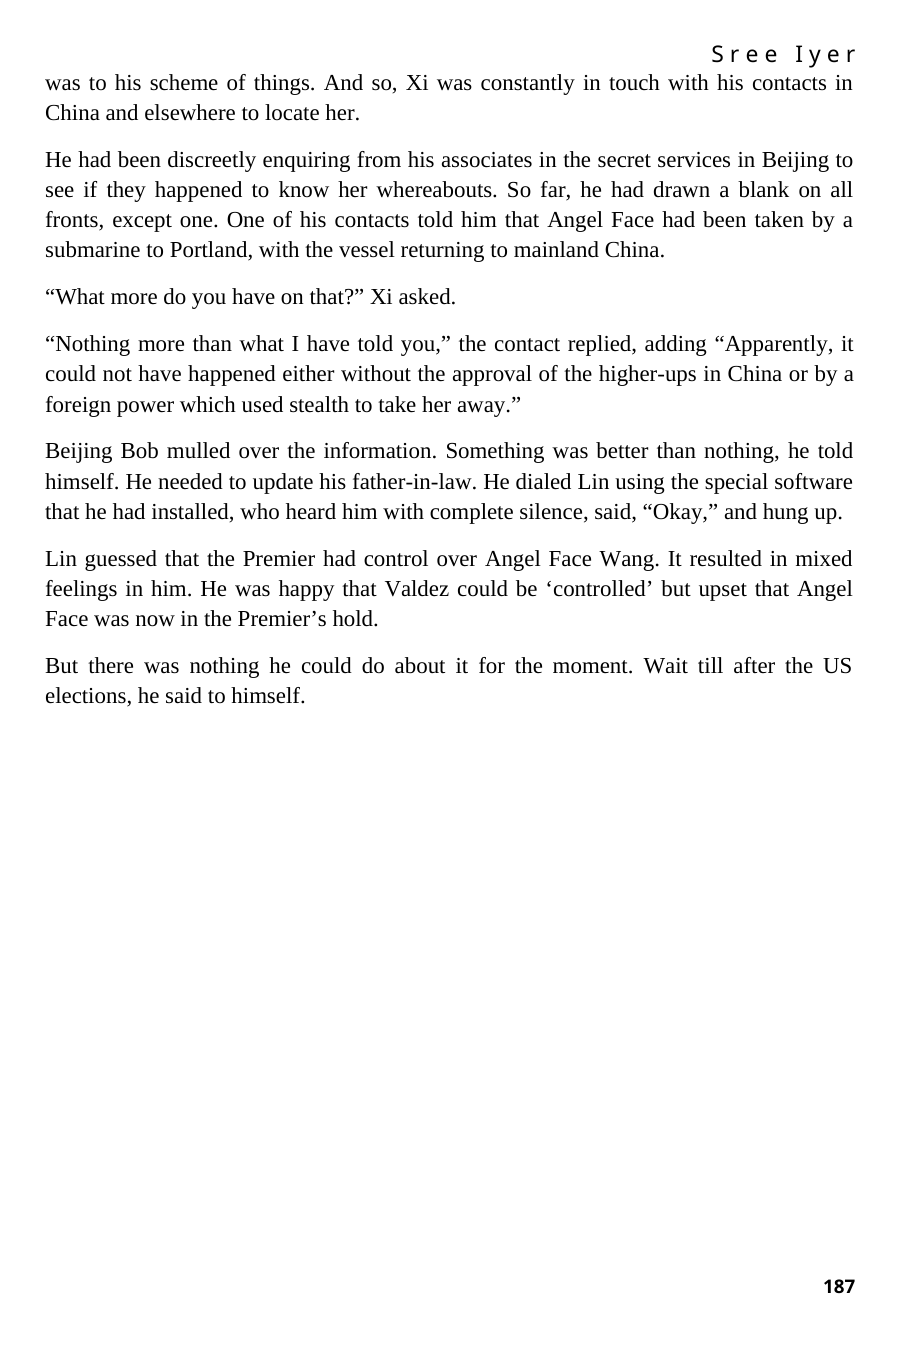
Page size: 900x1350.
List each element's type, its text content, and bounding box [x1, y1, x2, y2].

text Lin guessed that the Premier had control over Angel Face Wang. It resulted in mixed feelings in him. He was happy that Valdez could be ‘controlled’ but upset that Angel Face was now in the Premier’s hold. [45, 545, 855, 632]
text But there was nothing he could do about it for the moment. Wait till after the US elections, he said to himself. [45, 652, 855, 709]
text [45, 69, 855, 125]
text He had been discreetly enquiring from his associates in the secret services in Beijing to see if they happened to know her whereabouts. So far, he had drawn a blank on all fronts, except one. One of his contacts told him that Angel Face had been taken by a submarine to Portland, with the vessel returning to mainland China. [45, 146, 855, 263]
text “Nothing more than what I have told you,” the contact replied, adding “Apparently, it could not have happened either without the approval of the higher-ups in China or by a foreign power which used stealth to take her away.” [45, 330, 855, 417]
text “What more do you have on that?” Xi asked. [45, 283, 855, 310]
text Beijing Bob mulled over the information. Something was better than nothing, he told himself. He needed to update his father-in-law. He dialed Lin using the special software that he had installed, who heard him with complete silence, said, “Okay,” and hung up. [45, 437, 855, 524]
